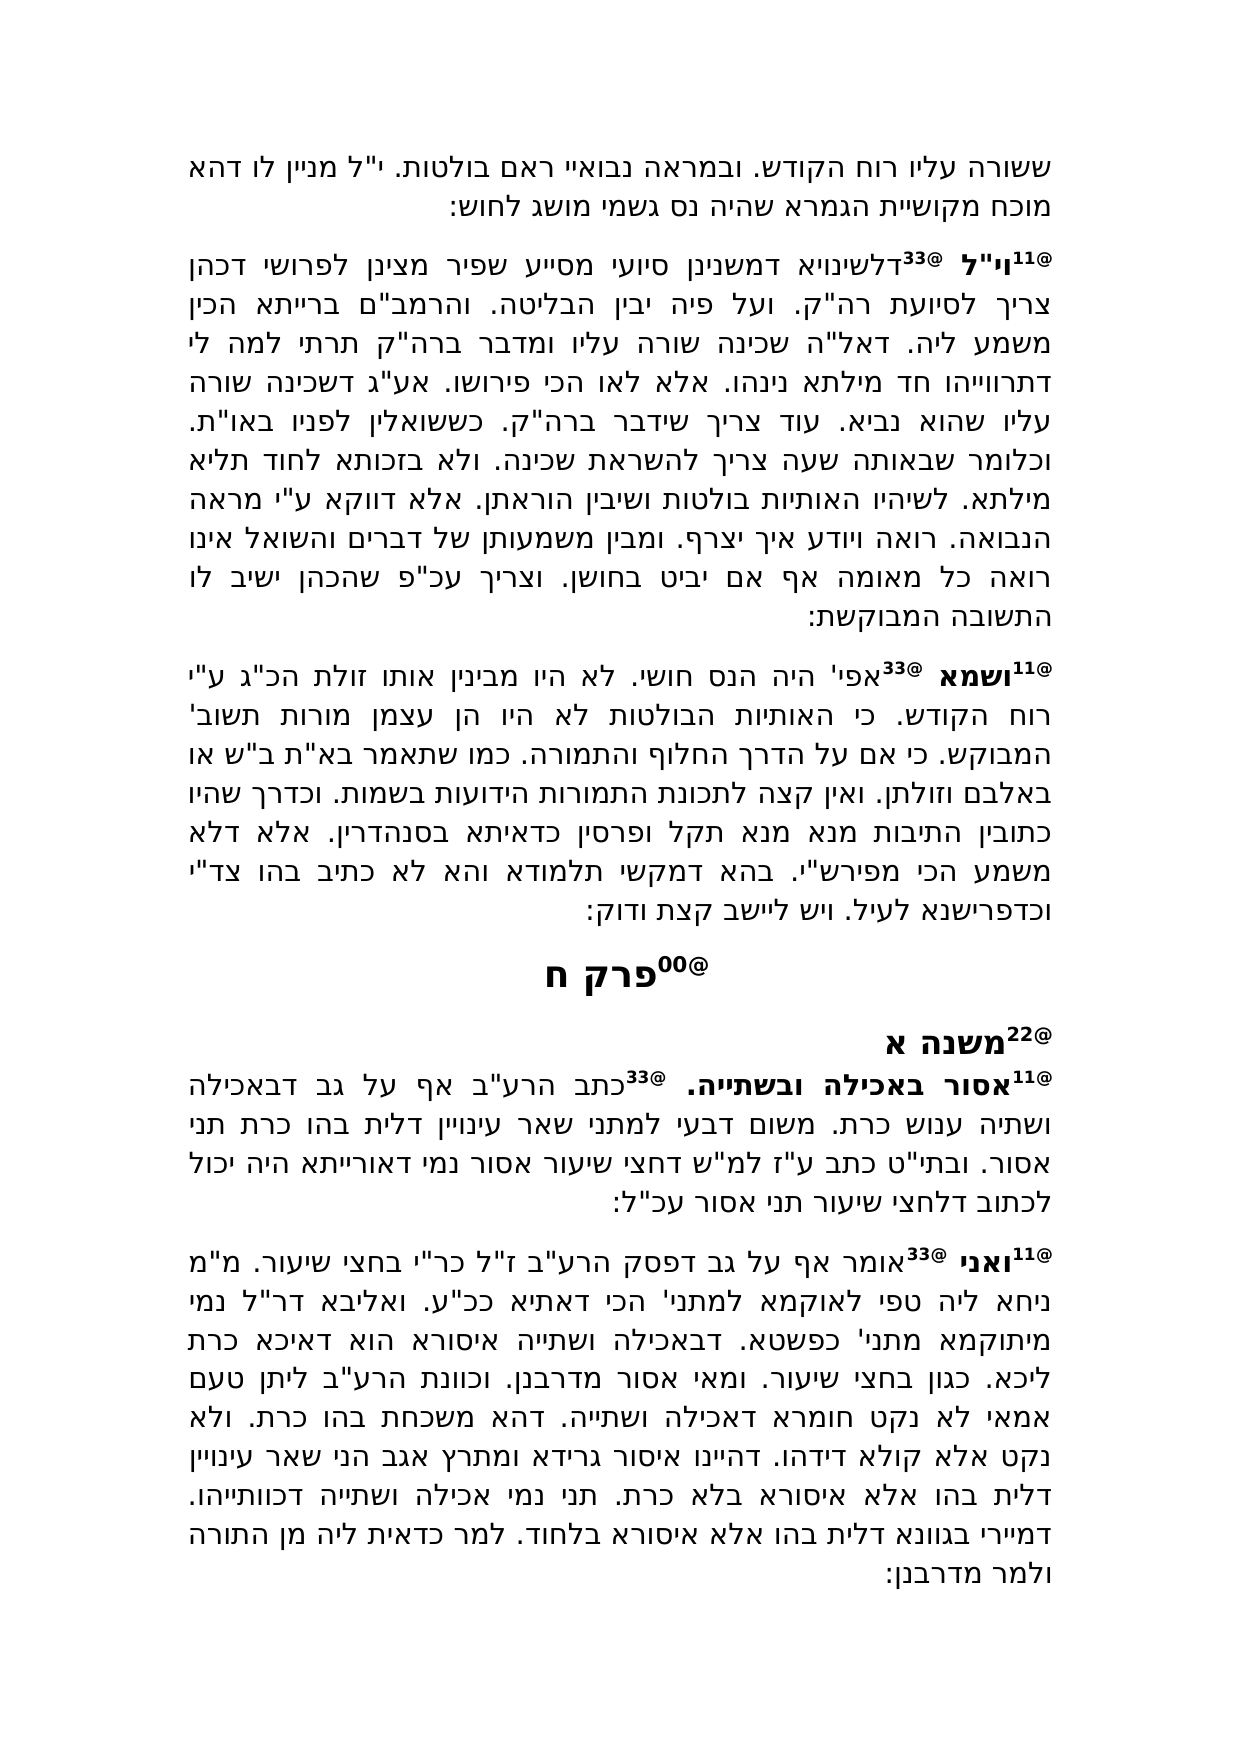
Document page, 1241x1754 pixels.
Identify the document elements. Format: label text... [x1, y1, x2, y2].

text @11אסור באכילה ובשתייה. @33כתב הרע"ב אף על גב דבאכילה ושתיה ענוש כרת. משום דבעי למתני שאר עינויין דלית בהו כרת תני אסור. ובתי"ט כתב ע"ז למ"ש דחצי שיעור אסור נמי דאורייתא היה יכול לכתוב דלחצי שיעור תני אסור עכ"ל: [187, 1068, 1053, 1219]
subtitle @22משנה א [187, 1024, 1053, 1062]
text @11ושמא @33אפי' היה הנס חושי. לא היו מבינין אותו זולת הכ"ג ע"י רוח הקודש. כי האותיות הבולטות לא היו הן עצמן מורות תשוב' המבוקש. כי אם על הדרך החלוף והתמורה. כמו שתאמר בא"ת ב"ש או באלבם וזולתן. ואין קצה לתכונת התמורות הידועות בשמות. וכדרך שהיו כתובין התיבות מנא מנא תקל ופרסין כדאיתא בסנהדרין. אלא דלא משמע הכי מפירש"י. בהא דמקשי תלמודא והא לא כתיב בהו צד"י וכדפרישנא לעיל. ויש ליישב קצת ודוק: [187, 659, 1053, 927]
subtitle @00פרק ח [187, 953, 1053, 996]
text @11ואני @33אומר אף על גב דפסק הרע"ב ז"ל כר"י בחצי שיעור. מ"מ ניחא ליה טפי לאוקמא למתני' הכי דאתיא ככ"ע. ואליבא דר"ל נמי מיתוקמא מתני' כפשטא. דבאכילה ושתייה איסורא הוא דאיכא כרת ליכא. כגון בחצי שיעור. ומאי אסור מדרבנן. וכוונת הרע"ב ליתן טעם אמאי לא נקט חומרא דאכילה ושתייה. דהא משכחת בהו כרת. ולא נקט אלא קולא דידהו. דהיינו איסור גרידא ומתרץ אגב הני שאר עינויין דלית בהו אלא איסורא בלא כרת. תני נמי אכילה ושתייה דכוותייהו. דמיירי בגוונא דלית בהו אלא איסורא בלחוד. למר כדאית ליה מן התורה ולמר מדרבנן: [187, 1245, 1053, 1591]
text @11וי"ל @33דלשינויא דמשנינן סיועי מסייע שפיר מצינן לפרושי דכהן צריך לסיועת רה"ק. ועל פיה יבין הבליטה. והרמב"ם ברייתא הכין משמע ליה. דאל"ה שכינה שורה עליו ומדבר ברה"ק תרתי למה לי דתרווייהו חד מילתא נינהו. אלא לאו הכי פירושו. אע"ג דשכינה שורה עליו שהוא נביא. עוד צריך שידבר ברה"ק. כששואלין לפניו באו"ת. וכלומר שבאותה שעה צריך להשראת שכינה. ולא בזכותא לחוד תליא מילתא. לשיהיו האותיות בולטות ושיבין הוראתן. אלא דווקא ע"י מראה הנבואה. רואה ויודע איך יצרף. ומבין משמעותן של דברים והשואל אינו רואה כל מאומה אף אם יביט בחושן. וצריך עכ"פ שהכהן ישיב לו התשובה המבוקשת: [187, 249, 1053, 633]
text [187, 150, 1053, 223]
